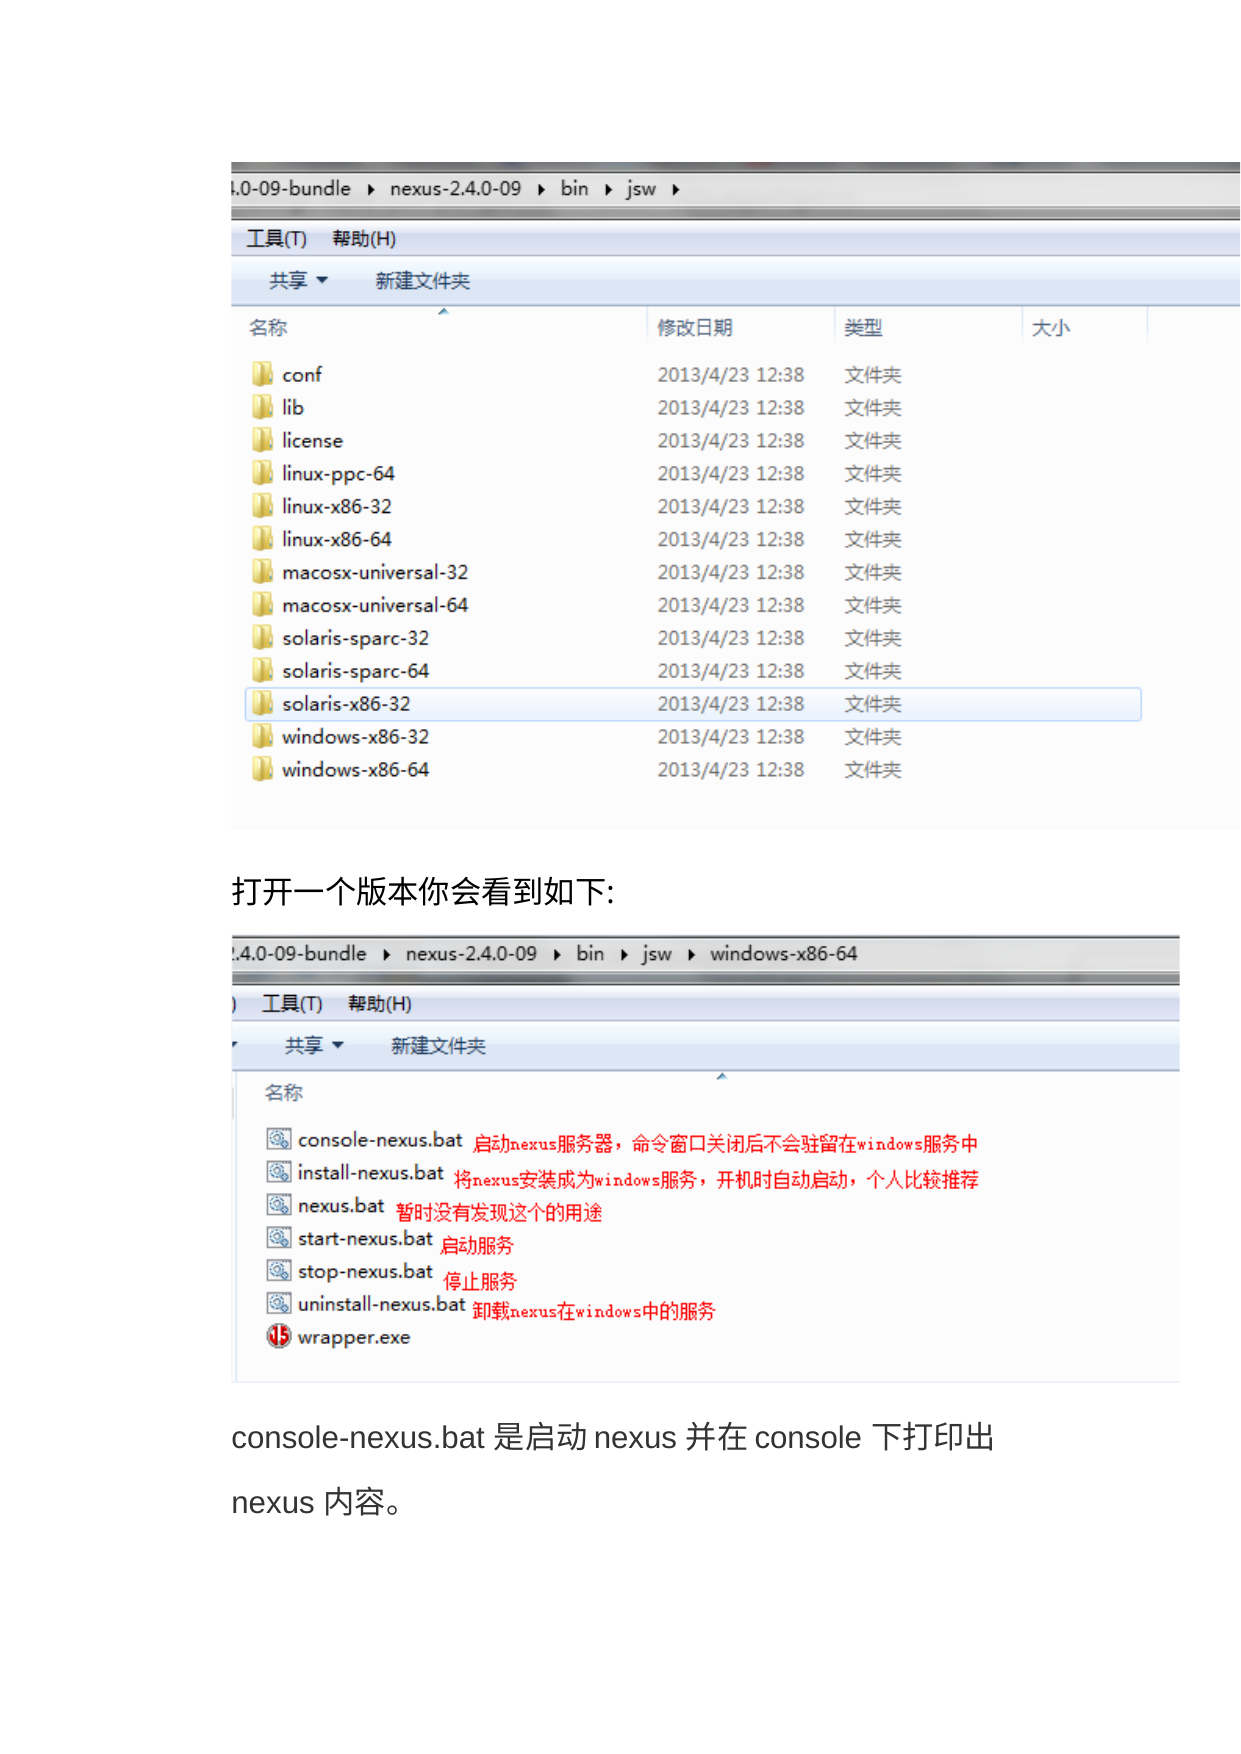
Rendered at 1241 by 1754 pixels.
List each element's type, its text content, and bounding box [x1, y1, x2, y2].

picture [231, 934, 1180, 1383]
text console-nexus.bat 是启动nexus 并在console 下打印出 nexus 内容。 [187, 1402, 1053, 1532]
picture [231, 162, 1241, 830]
text 打开一个版本你会看到如下: [187, 857, 1053, 922]
